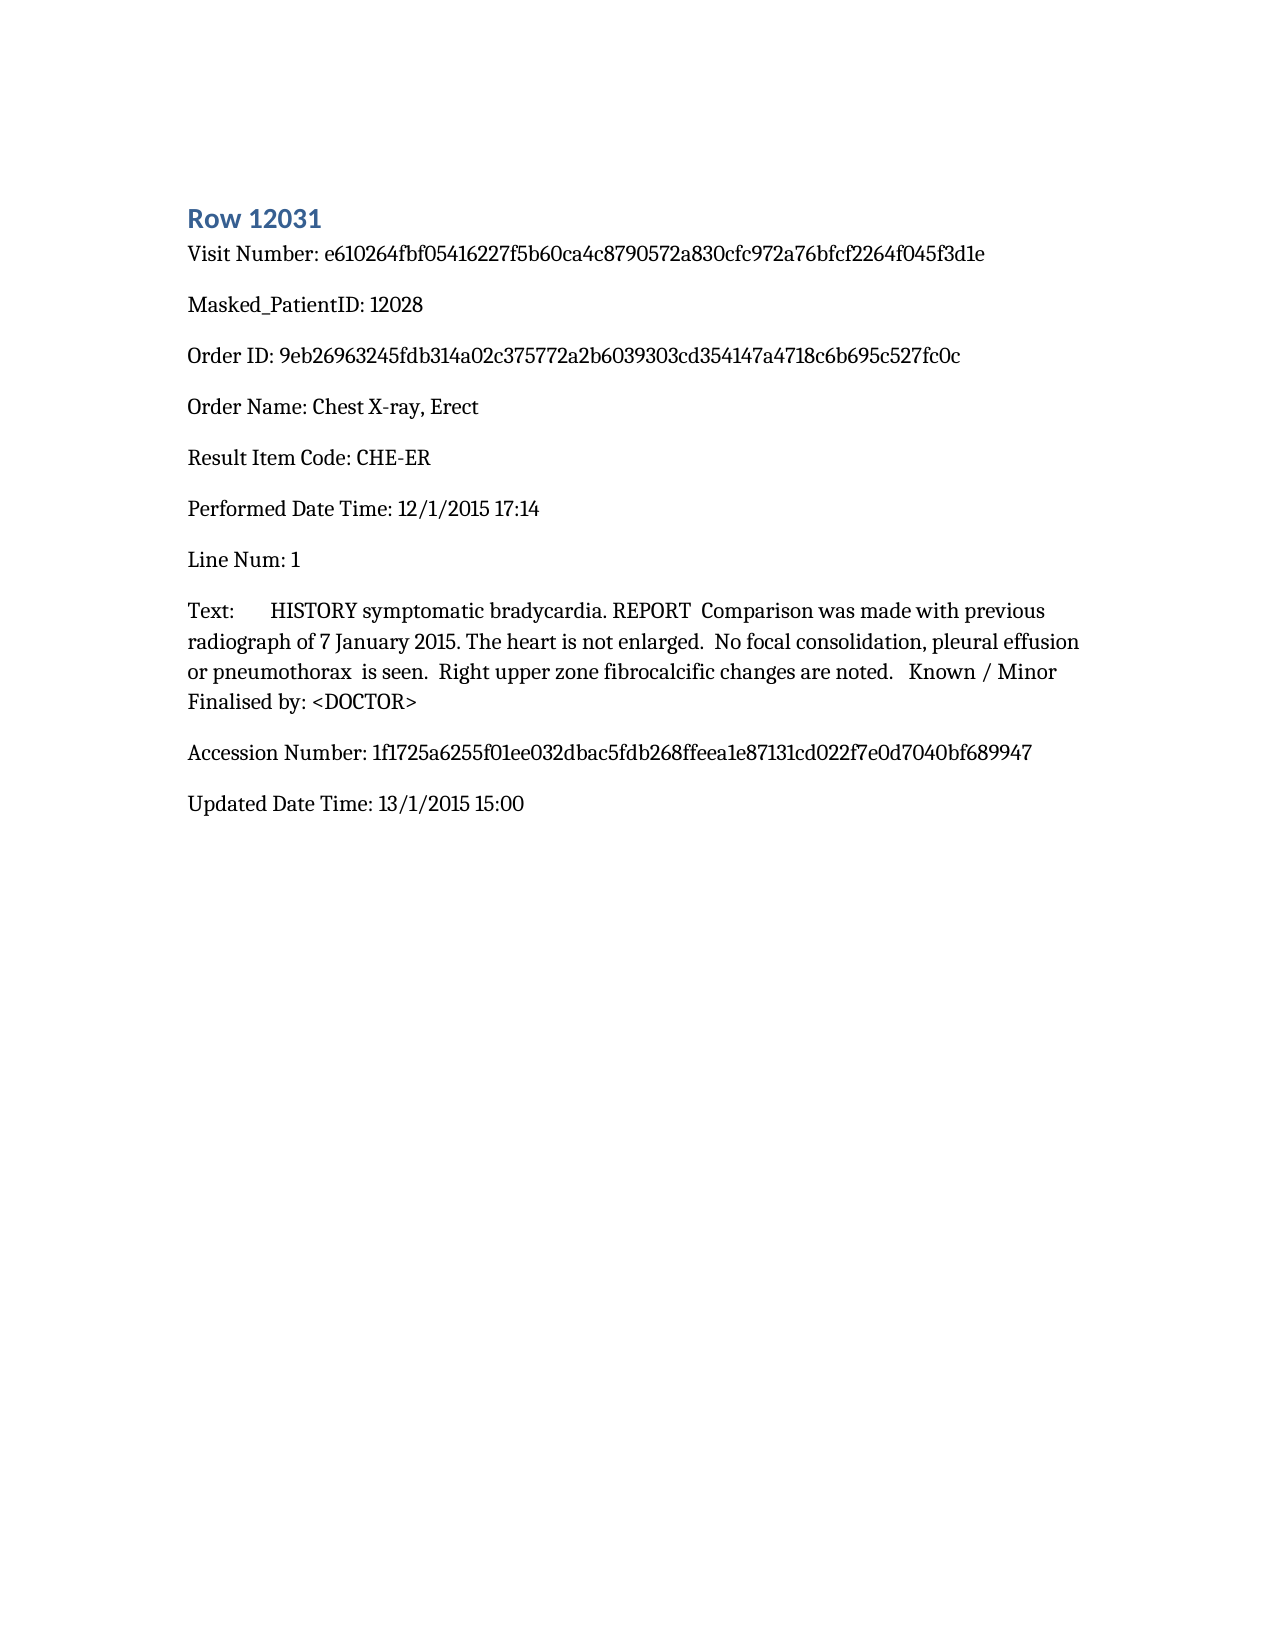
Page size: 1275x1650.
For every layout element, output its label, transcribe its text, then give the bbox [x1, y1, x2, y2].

text Order ID: 9eb26963245fdb314a02c375772a2b6039303cd354147a4718c6b695c527fc0c [187, 343, 1087, 369]
text Text: HISTORY symptomatic bradycardia. REPORT Comparison was made with previous radiograph of 7 January 2015. The heart is not enlarged. No focal consolidation, pleural effusion or pneumothorax is seen. Right upper zone fibrocalcific changes are noted. Known / Minor Finalised by: <DOCTOR> [187, 598, 1087, 715]
text Line Num: 1 [187, 547, 1087, 573]
text Masked_PatientID: 12028 [187, 292, 1087, 318]
text Accession Number: 1f1725a6255f01ee032dbac5fdb268ffeea1e87131cd022f7e0d7040bf689947 [187, 740, 1087, 766]
text Updated Date Time: 13/1/2015 15:00 [187, 791, 1087, 817]
text Visit Number: e610264fbf05416227f5b60ca4c8790572a830cfc972a76bfcf2264f045f3d1e [187, 241, 1087, 267]
text Order Name: Chest X-ray, Erect [187, 394, 1087, 420]
text Result Item Code: CHE-ER [187, 445, 1087, 471]
text Performed Date Time: 12/1/2015 17:14 [187, 496, 1087, 522]
subtitle Row 12031 [187, 200, 1087, 236]
